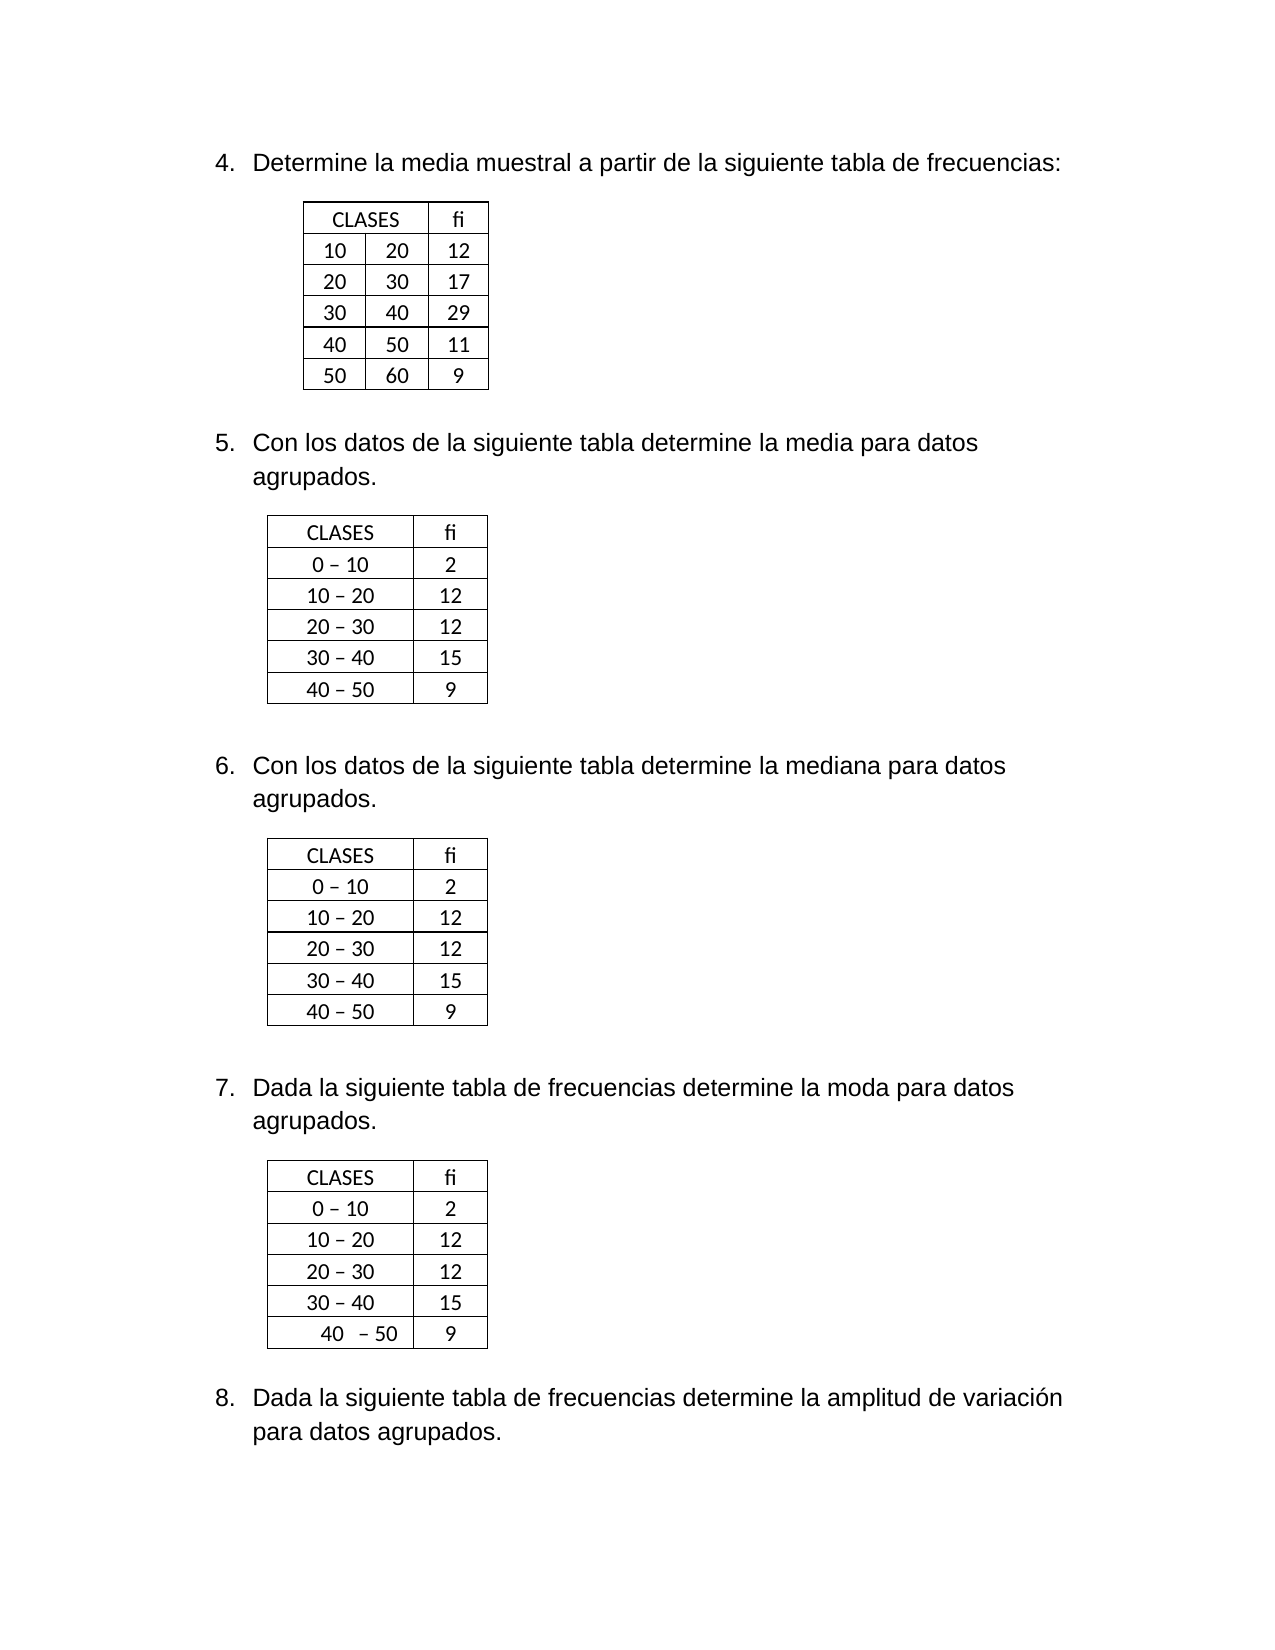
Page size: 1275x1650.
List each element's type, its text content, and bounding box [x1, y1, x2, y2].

table_cell 12 [414, 1224, 487, 1254]
table_cell 30 – 40 [268, 641, 413, 672]
table_cell 40 [366, 296, 428, 326]
table_cell 0 – 10 [268, 870, 413, 900]
table_cell 20 – 30 [268, 1255, 413, 1285]
table_cell 11 [429, 328, 488, 358]
table_header fi [414, 516, 487, 547]
list Dada la siguiente tabla de frecuencias determine la amplitud de variación para datos agrupados. [215, 1383, 1098, 1445]
table_cell 30 – 40 [268, 1286, 413, 1316]
table_cell 15 [414, 1286, 487, 1316]
table_cell 40 – 50 [268, 673, 413, 703]
table_cell 29 [429, 296, 488, 326]
table_cell 40 [304, 328, 365, 358]
list Determine la media muestral a partir de la siguiente tabla de frecuencias: [215, 148, 1098, 176]
table_cell 9 [414, 673, 487, 703]
table_header fi [429, 203, 488, 233]
table_cell 10 – 20 [268, 579, 413, 609]
table_header CLASES [304, 203, 428, 233]
table_header CLASES [268, 1161, 413, 1191]
table_cell 50 [304, 359, 365, 389]
table_cell 20 – 30 [268, 610, 413, 640]
table_header CLASES [268, 839, 413, 869]
table_cell 12 [414, 610, 487, 640]
table_cell 17 [429, 265, 488, 295]
table_cell 30 [366, 265, 428, 295]
table_cell 15 [414, 641, 487, 672]
list Con los datos de la siguiente tabla determine la mediana para datos agrupados. [215, 751, 1098, 812]
table_cell 40 – 50 [268, 995, 413, 1025]
table_cell 0 – 10 [268, 1192, 413, 1222]
table_cell 12 [414, 1255, 487, 1285]
list Con los datos de la siguiente tabla determine la media para datos agrupados. [215, 428, 1098, 490]
table_cell 10 – 20 [268, 1224, 413, 1254]
table_cell 9 [414, 995, 487, 1025]
table_cell 30 [304, 296, 365, 326]
table_cell 10 [304, 234, 365, 264]
table_cell 12 [429, 234, 488, 264]
table_cell 2 [414, 870, 487, 900]
table_cell 2 [414, 1192, 487, 1222]
table_cell 12 [414, 901, 487, 931]
table_cell 9 [414, 1317, 487, 1347]
table_cell 15 [414, 964, 487, 994]
table_cell 30 – 40 [268, 964, 413, 994]
list Dada la siguiente tabla de frecuencias determine la moda para datos agrupados. [215, 1073, 1098, 1135]
table_cell – 50 [268, 1317, 413, 1347]
table_cell 50 [366, 328, 428, 358]
table_cell 20 [366, 234, 428, 264]
table_cell 9 [429, 359, 488, 389]
table_header CLASES [268, 516, 413, 547]
table_header fi [414, 839, 487, 869]
table_cell 20 – 30 [268, 933, 413, 963]
table_cell 12 [414, 579, 487, 609]
table_cell 12 [414, 933, 487, 963]
table_cell 0 – 10 [268, 548, 413, 578]
table_header fi [414, 1161, 487, 1191]
table_cell 10 – 20 [268, 901, 413, 931]
table_cell 20 [304, 265, 365, 295]
table_cell 2 [414, 548, 487, 578]
table_cell 60 [366, 359, 428, 389]
